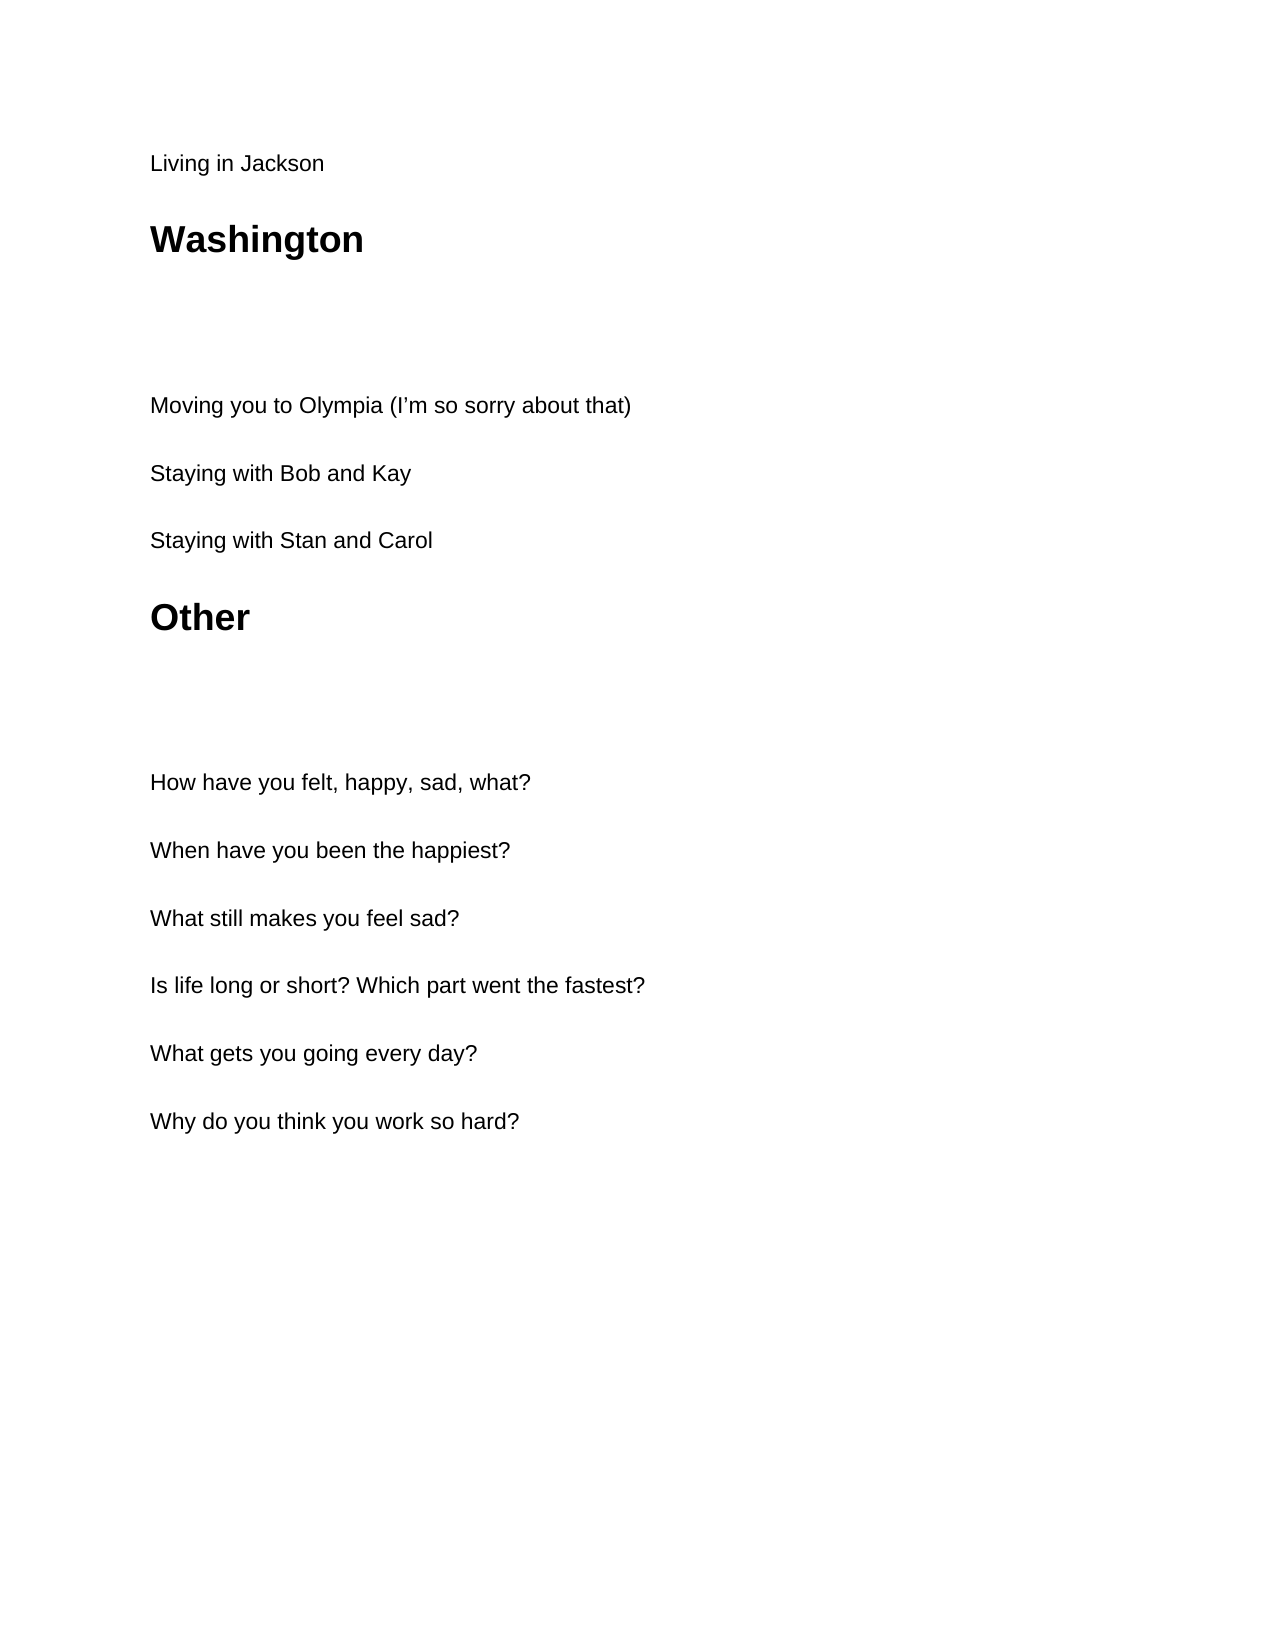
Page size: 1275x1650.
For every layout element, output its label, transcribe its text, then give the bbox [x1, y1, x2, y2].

subtitle Washington [150, 218, 1125, 261]
subtitle Why do you think you work so hard? [150, 1108, 1125, 1134]
subtitle Staying with Bob and Kay [150, 459, 1125, 486]
subtitle When have you been the happiest? [150, 837, 1125, 863]
subtitle How have you felt, happy, sad, what? [150, 769, 1125, 796]
subtitle What still makes you feel sad? [150, 904, 1125, 931]
subtitle Moving you to Olympia (I’m so sorry about that) [150, 392, 1125, 418]
subtitle Is life long or short? Which part went the fastest? [150, 972, 1125, 999]
subtitle What gets you going every day? [150, 1040, 1125, 1066]
subtitle Other [150, 595, 1125, 638]
subtitle Living in Jackson [150, 150, 1125, 176]
subtitle Staying with Stan and Carol [150, 527, 1125, 554]
